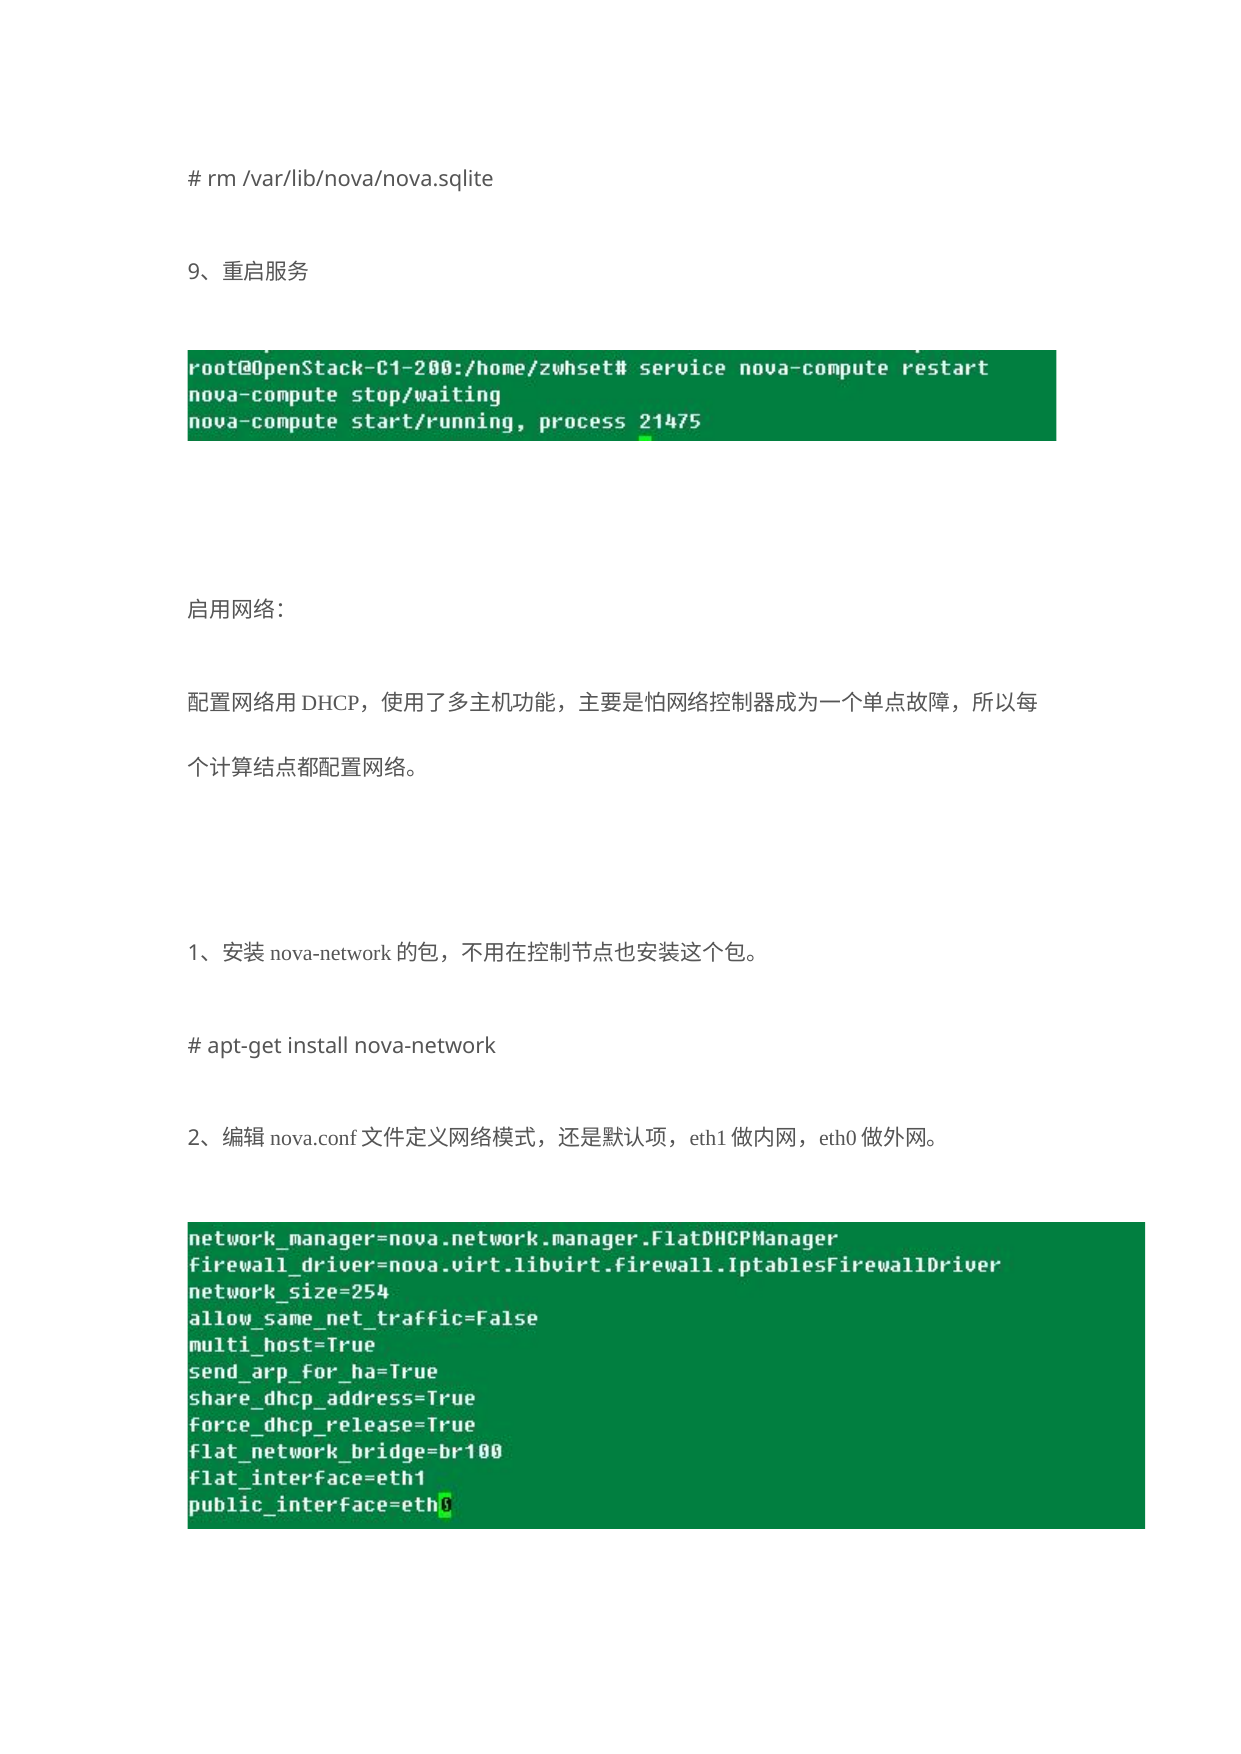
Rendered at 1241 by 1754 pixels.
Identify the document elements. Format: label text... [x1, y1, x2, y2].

text # rm /var/lib/nova/nova.sqlite [187, 162, 1053, 194]
text 启用网络： [187, 592, 1053, 624]
text 2、编辑nova.conf文件定义网络模式，还是默认项，eth1做内网，eth0做外网。 [187, 1120, 1053, 1152]
text 配置网络用DHCP，使用了多主机功能，主要是怕网络控制器成为一个单点故障，所以每个计算结点都配置网络。 [187, 685, 1053, 782]
picture [187, 1222, 1146, 1529]
picture [187, 350, 1057, 441]
text 9、重启服务 [187, 253, 1053, 286]
text # apt-get install nova-network [187, 1028, 1053, 1061]
text 1、安装nova-network的包，不用在控制节点也安装这个包。 [187, 935, 1053, 967]
